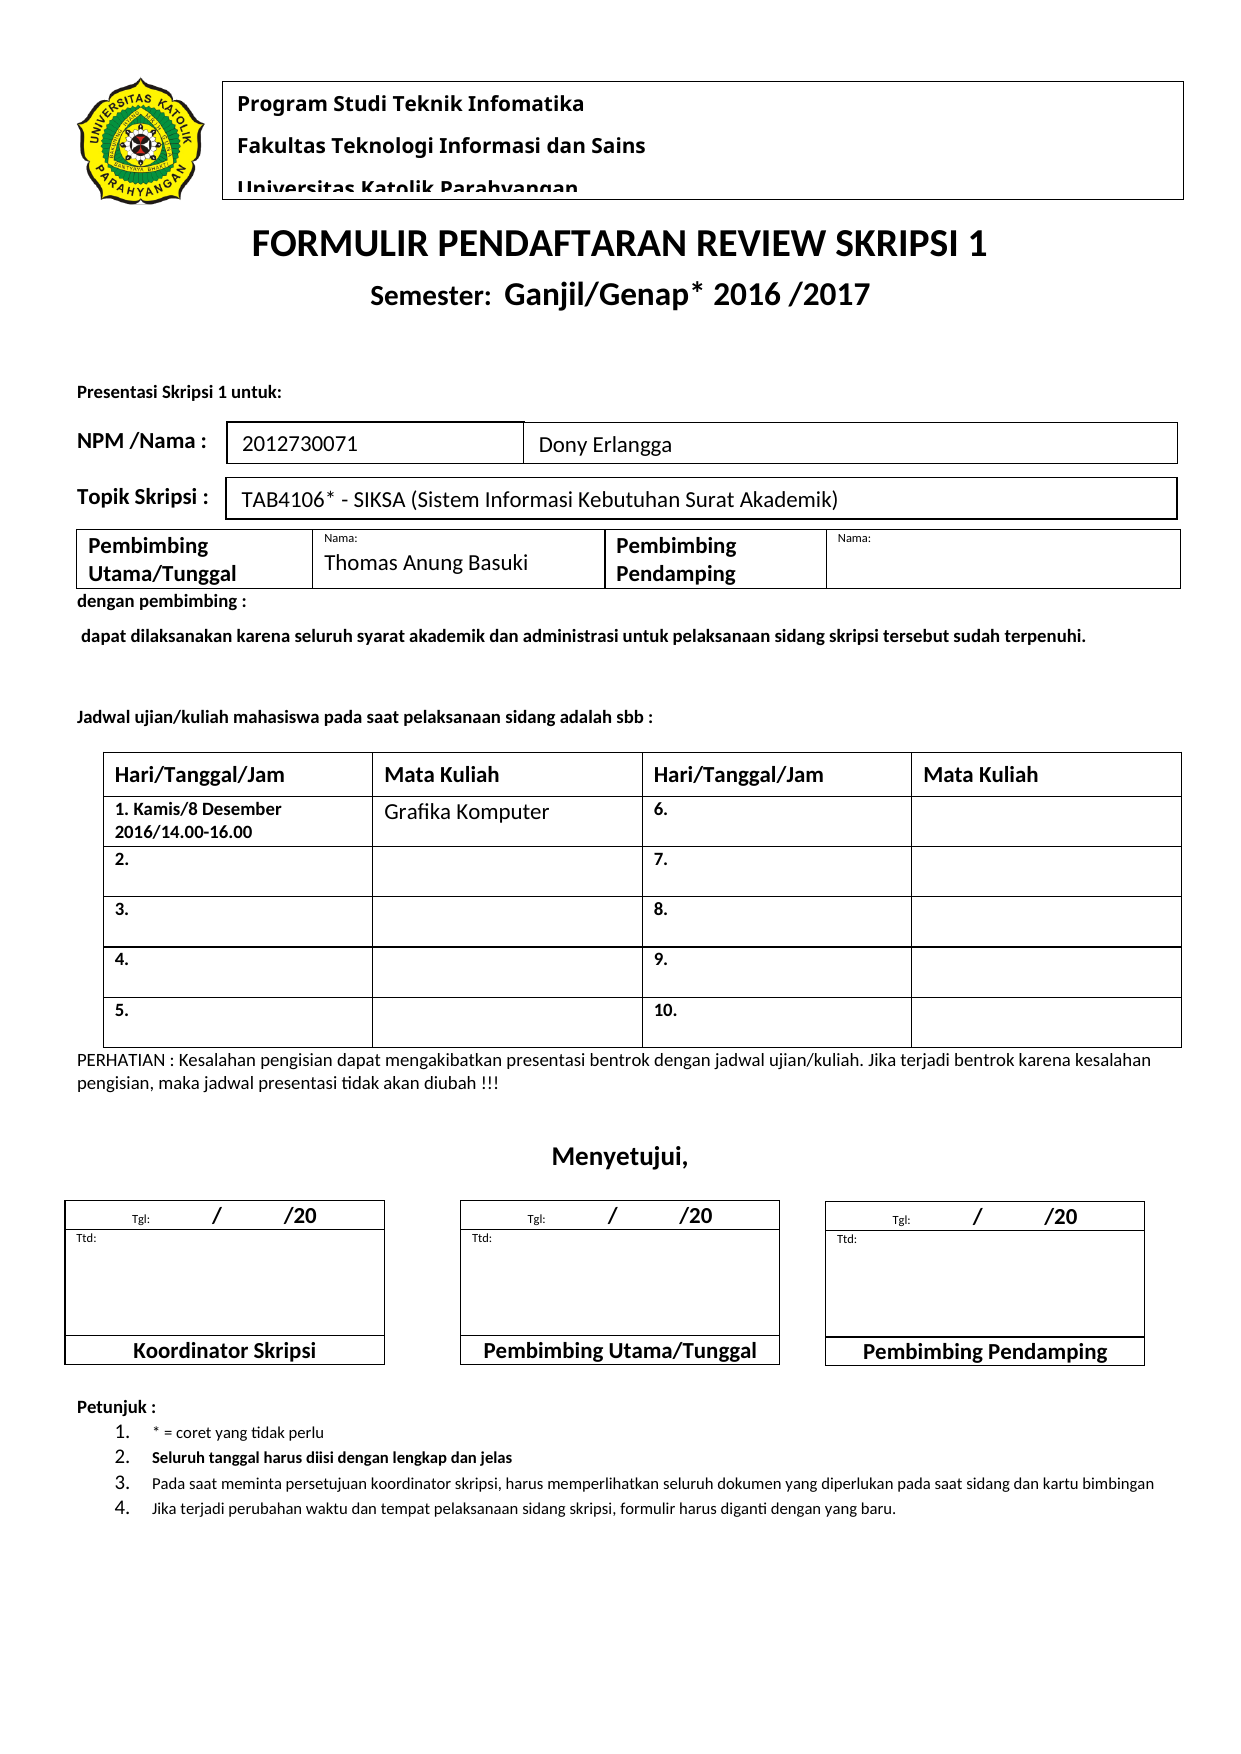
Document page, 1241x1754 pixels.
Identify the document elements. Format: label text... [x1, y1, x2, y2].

table_header Hari/Tanggal/Jam [104, 753, 372, 796]
text Jadwal ujian/kuliah mahasiswa pada saat pelaksanaan sidang adalah sbb : [77, 706, 1163, 729]
table_cell Ttd: [826, 1231, 1144, 1336]
text dapat dilaksanakan karena seluruh syarat akademik dan administrasi untuk pelaksanaan sidang skripsi tersebut sudah terpenuhi. [77, 624, 1163, 647]
table_cell [912, 897, 1181, 946]
table_header Tgl: / /20 [826, 1202, 1144, 1230]
table_header Tgl: / /20 [66, 1201, 384, 1229]
table_cell 2. [104, 847, 372, 896]
table_cell 3. [104, 897, 372, 946]
table_cell Koordinator Skripsi [66, 1336, 384, 1364]
table_cell Ttd: [461, 1230, 779, 1335]
table_header Nama: [827, 530, 1180, 588]
table_cell 9. [643, 948, 911, 997]
list Seluruh tanggal harus diisi dengan lengkap dan jelas [114, 1444, 1163, 1469]
table_cell Grafika Komputer [373, 797, 642, 846]
table_header Tgl: / /20 [461, 1201, 779, 1229]
table_header Mata Kuliah [373, 753, 642, 796]
text dengan pembimbing : [77, 589, 1163, 612]
table_cell Pembimbing Utama/Tunggal [461, 1336, 779, 1364]
text Topik Skripsi : [77, 482, 225, 510]
table_cell [373, 998, 642, 1047]
table_cell [912, 998, 1181, 1047]
table_cell [912, 847, 1181, 896]
table_cell 6. [643, 797, 911, 846]
table_cell [373, 897, 642, 946]
table_cell [373, 948, 642, 997]
table_cell [373, 847, 642, 896]
picture [76, 76, 205, 205]
table_cell 1. Kamis/8 Desember 2016/14.00-16.00 [104, 797, 372, 846]
list Jika terjadi perubahan waktu dan tempat pelaksanaan sidang skripsi, formulir harus diganti dengan yang baru. [114, 1494, 1163, 1520]
table_cell 4. [104, 948, 372, 997]
table_header Mata Kuliah [912, 753, 1181, 796]
text PERHATIAN : Kesalahan pengisian dapat mengakibatkan presentasi bentrok dengan jadwal ujian/kuliah. Jika terjadi bentrok karena kesalahan pengisian, maka jadwal presentasi tidak akan diubah !!! [77, 1048, 1163, 1094]
text FORMULIR PENDAFTARAN REVIEW SKRIPSI 1 [77, 218, 1163, 266]
table_cell 10. [643, 998, 911, 1047]
table_cell [912, 948, 1181, 997]
list Pada saat meminta persetujuan koordinator skripsi, harus memperlihatkan seluruh dokumen yang diperlukan pada saat sidang dan kartu bimbingan [114, 1469, 1163, 1494]
list * = coret yang tidak perlu [114, 1418, 1163, 1444]
text Presentasi Skripsi 1 untuk: [77, 380, 1163, 403]
table_header Hari/Tanggal/Jam [643, 753, 911, 796]
table_header Nama: Thomas Anung Basuki [313, 530, 604, 588]
table_cell 8. [643, 897, 911, 946]
text Semester: Ganjil/Genap* 2016 /2017 [77, 273, 1163, 314]
text Petunjuk : [77, 1395, 1163, 1418]
table_cell Pembimbing Pendamping [826, 1338, 1144, 1365]
table_header Pembimbing Utama/Tunggal [77, 530, 312, 588]
table_cell 7. [643, 847, 911, 896]
table_cell [912, 797, 1181, 846]
table_cell 5. [104, 998, 372, 1047]
table_header Pembimbing Pendamping [606, 530, 826, 588]
text Menyetujui, [77, 1139, 1163, 1173]
text NPM /Nama : Nama: [77, 426, 226, 454]
table_cell Ttd: [66, 1230, 384, 1335]
